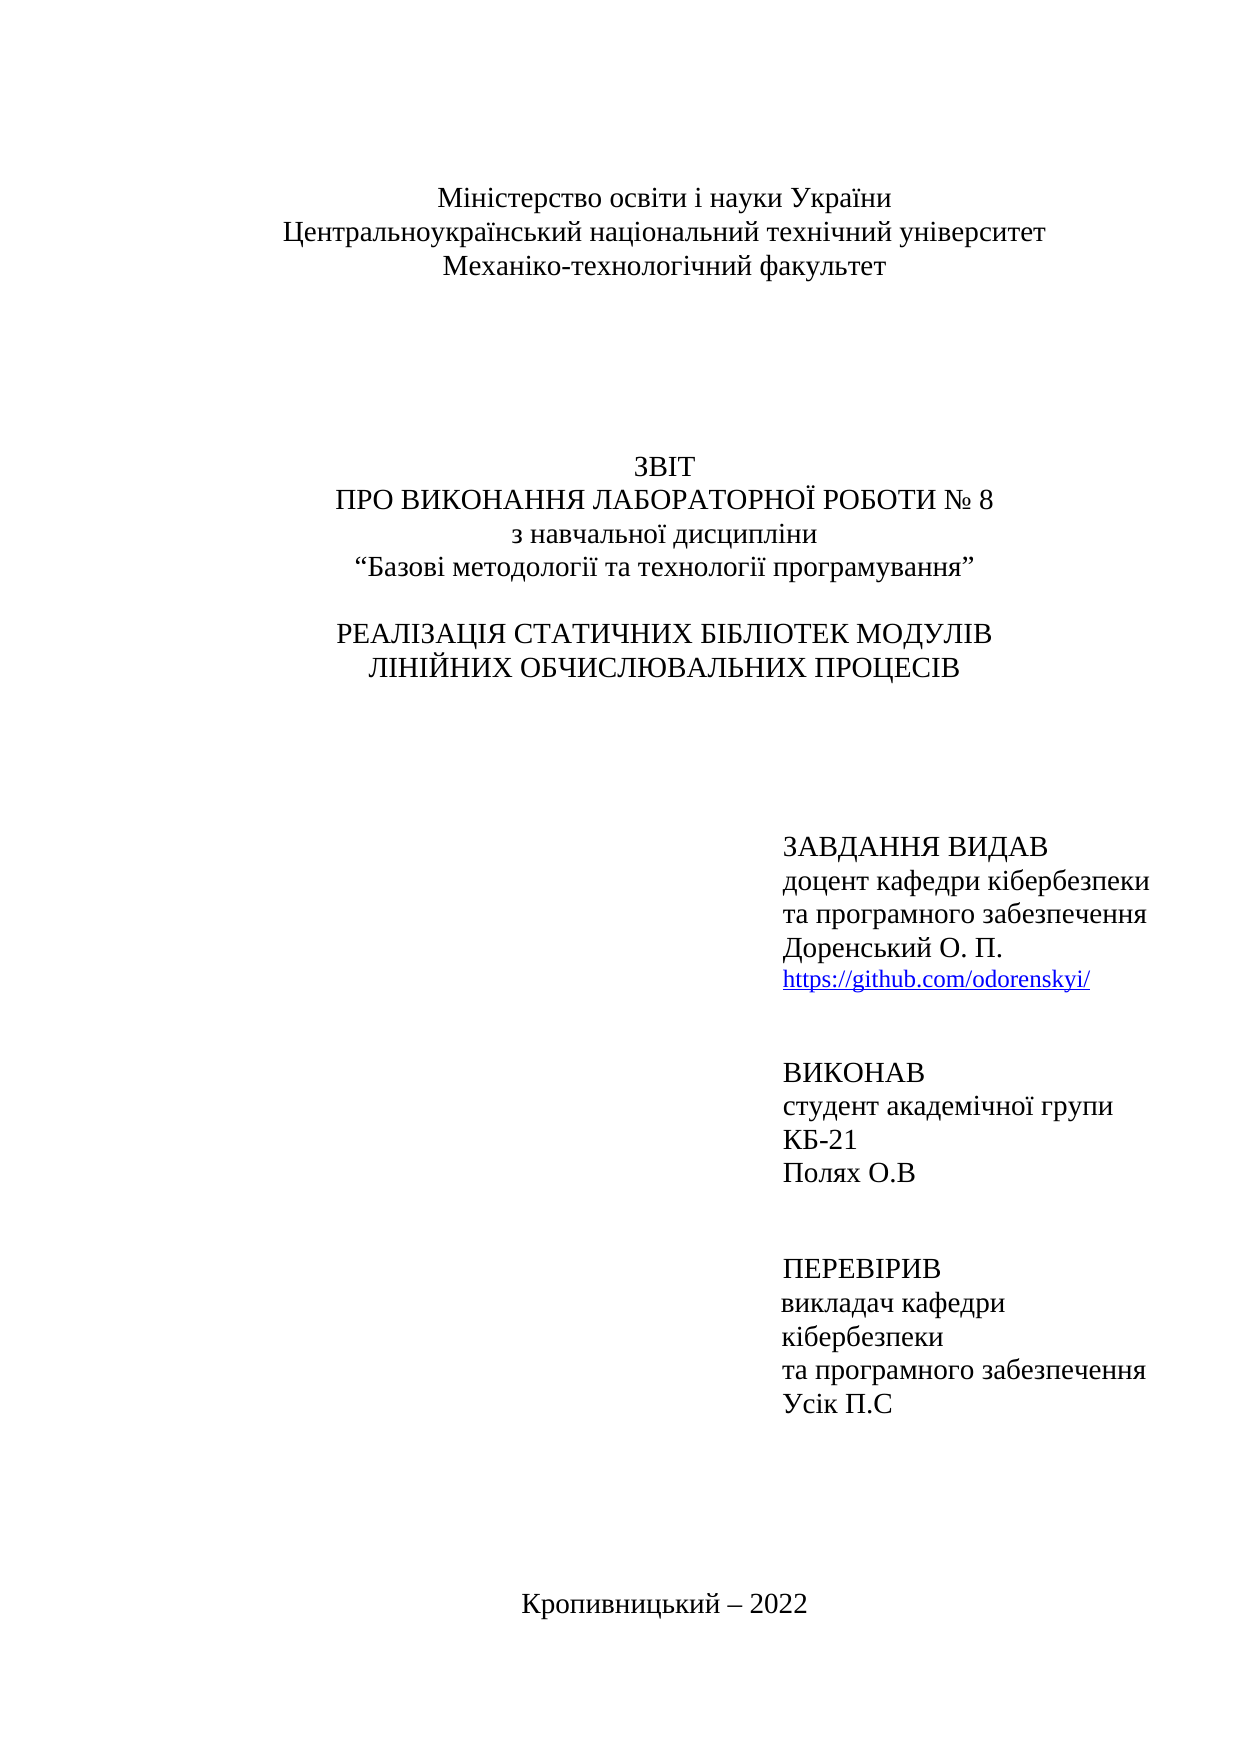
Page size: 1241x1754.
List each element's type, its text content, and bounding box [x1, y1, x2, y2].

text “Базові методології та технології програмування” [177, 549, 1152, 583]
text Кропивницький – 2022 [177, 1586, 1152, 1619]
text Центральноукраїнський національний технічний університет [177, 214, 1152, 248]
text РЕАЛІЗАЦІЯ СТАТИЧНИХ БІБЛІОТЕК МОДУЛІВ [177, 617, 1152, 650]
text Міністерство освіти і науки України [177, 181, 1152, 214]
text ПРО ВИКОНАННЯ ЛАБОРАТОРНОЇ РОБОТИ № 8 [177, 482, 1152, 516]
text викладач кафедри [620, 1285, 1152, 1319]
text Доренський О. П. [783, 930, 1152, 964]
text ЛІНІЙНИХ ОБЧИСЛЮВАЛЬНИХ ПРОЦЕСІВ [177, 650, 1152, 684]
text ЗАВДАННЯ ВИДАВ [783, 829, 1152, 863]
text ВИКОНАВ [783, 1055, 1152, 1088]
text кібербезпеки [325, 1319, 1152, 1352]
text ЗВІТ [177, 449, 1152, 482]
text Механіко-технологічний факультет [177, 248, 1152, 281]
text студент академічної групи [783, 1088, 1152, 1122]
text Полях О.В [783, 1156, 1152, 1189]
text з навчальної дисципліни [177, 516, 1152, 549]
text https://github.com/odorenskyi/ [783, 964, 1152, 992]
text КБ-21 [783, 1122, 1152, 1156]
text Усік П.С [693, 1386, 1152, 1419]
text та програмного забезпечення [693, 1352, 1152, 1386]
text доцент кафедри кібербезпеки та програмного забезпечення [783, 863, 1152, 930]
text ПЕРЕВІРИВ [783, 1252, 1152, 1285]
